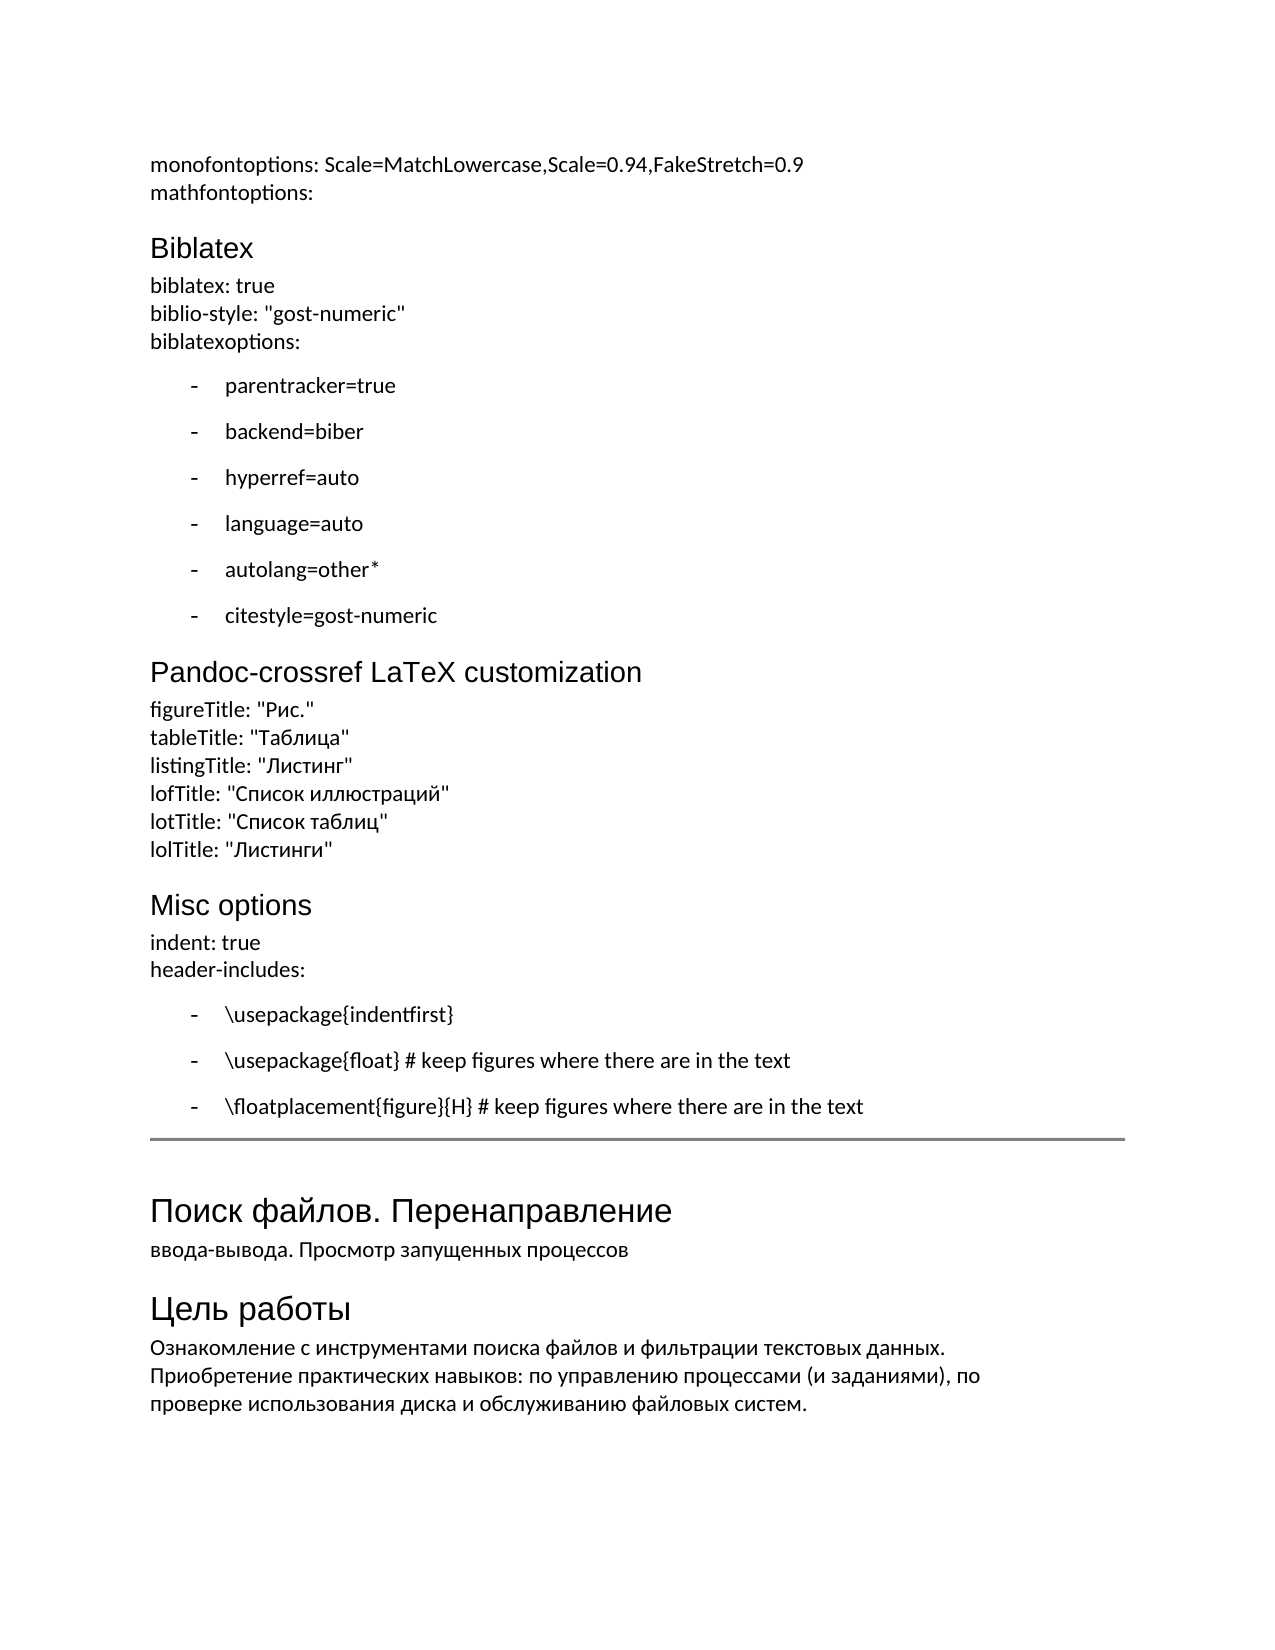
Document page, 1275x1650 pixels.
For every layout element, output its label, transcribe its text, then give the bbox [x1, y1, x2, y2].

list parentracker=true [187, 372, 1125, 401]
text ввода-вывода. Просмотр запущенных процессов [150, 1236, 1125, 1263]
text indent: true header-includes: [150, 928, 1125, 984]
list backend=biber [187, 417, 1125, 447]
list citestyle=gost-numeric [187, 601, 1125, 630]
list hyperref=auto [187, 463, 1125, 492]
list autolang=other* [187, 555, 1125, 584]
text Ознакомление с инструментами поиска файлов и фильтрации текстовых данных. Приобретение практических навыков: по управлению процессами (и заданиями), по проверке использования диска и обслуживанию файловых систем. [150, 1333, 1125, 1417]
subtitle Biblatex [150, 231, 1125, 264]
subtitle Поиск файлов. Перенаправление [150, 1191, 1125, 1229]
subtitle Цель работы [150, 1288, 1125, 1327]
list language=auto [187, 509, 1125, 538]
subtitle Misc options [150, 888, 1125, 921]
text biblatex: true biblio-style: "gost-numeric" biblatexoptions: [150, 271, 1125, 355]
text figureTitle: "Рис." tableTitle: "Таблица" listingTitle: "Листинг" lofTitle: "Список иллюстраций" lotTitle: "Список таблиц" lolTitle: "Листинги" [150, 695, 1125, 863]
subtitle Pandoc-crossref LaTeX customization [150, 655, 1125, 688]
list \floatplacement{figure}{H} # keep figures where there are in the text [187, 1092, 1125, 1121]
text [150, 150, 1125, 206]
list \usepackage{indentfirst} [187, 1000, 1125, 1029]
list \usepackage{float} # keep figures where there are in the text [187, 1046, 1125, 1075]
